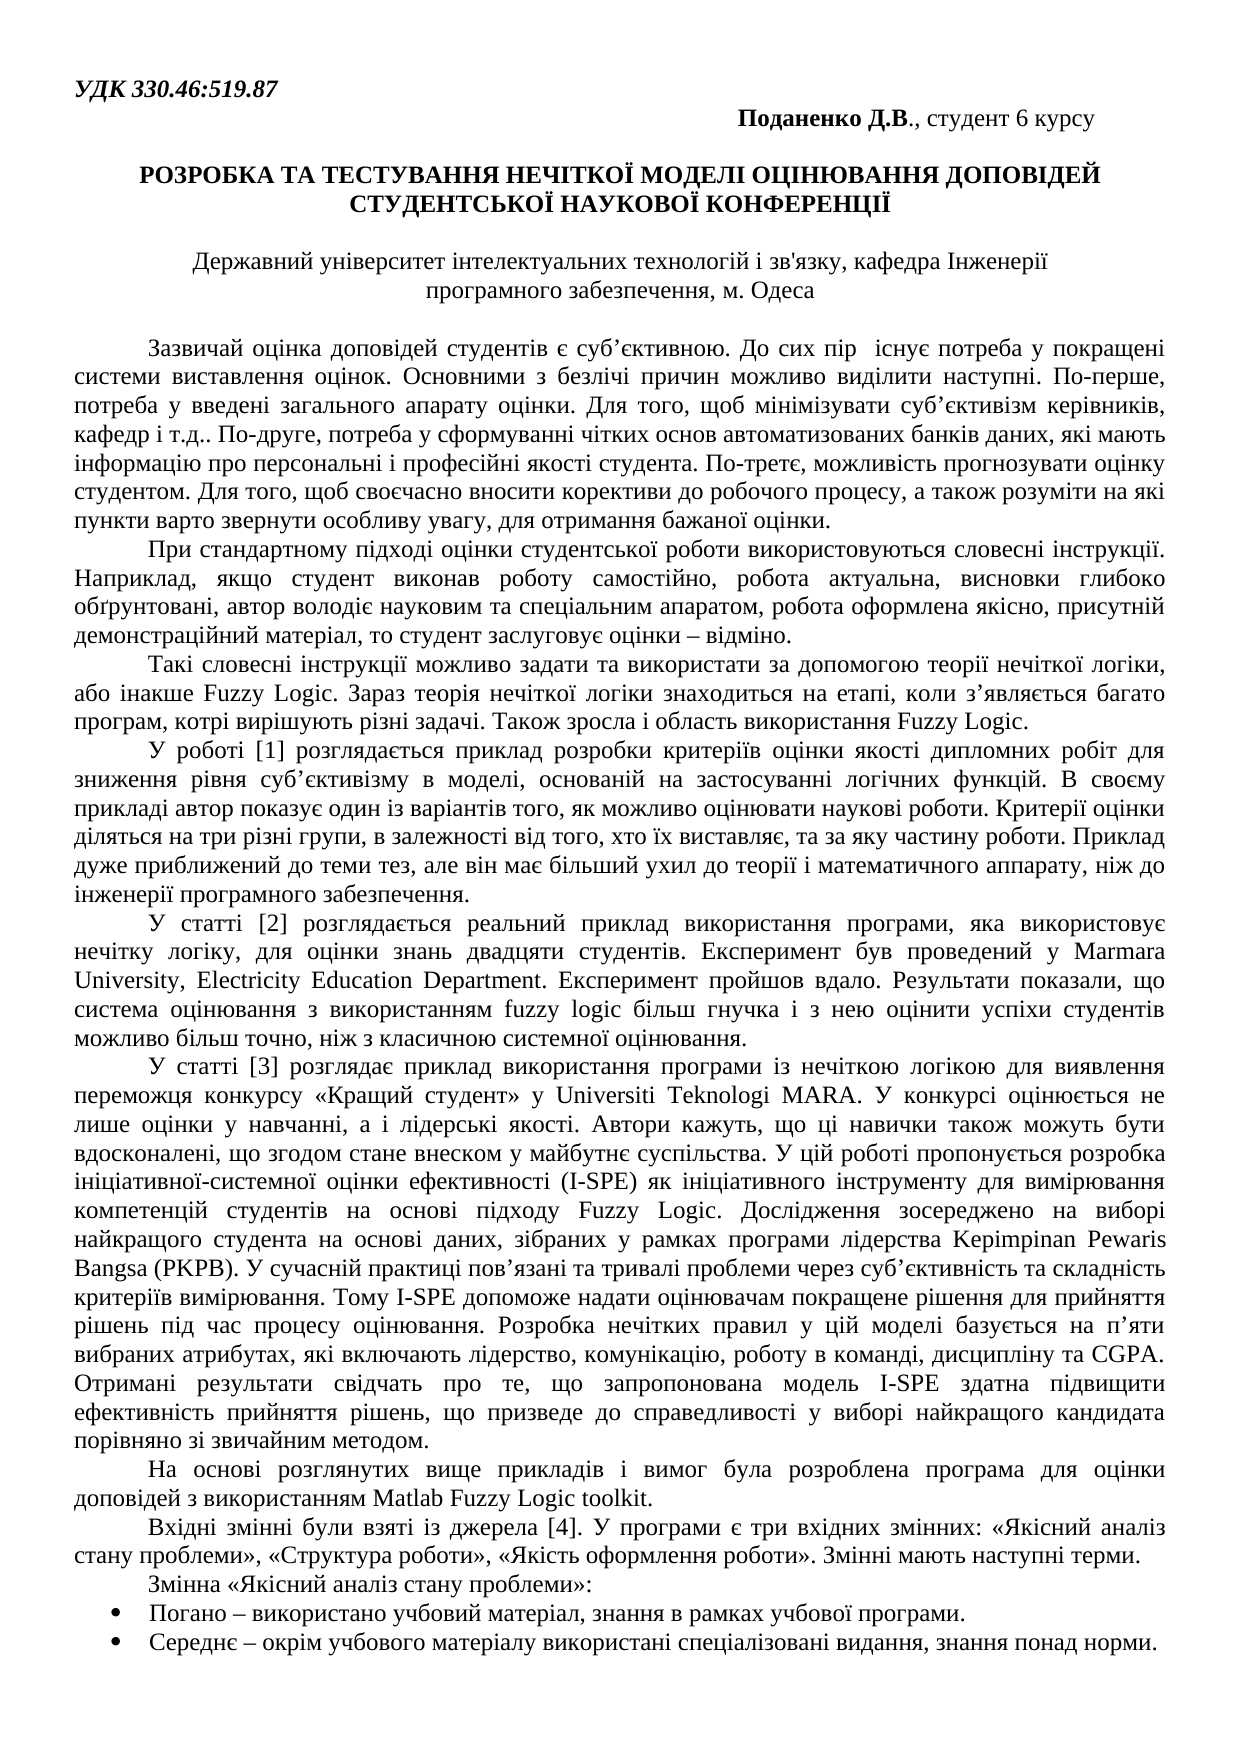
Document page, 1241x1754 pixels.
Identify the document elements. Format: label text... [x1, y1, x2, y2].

text РОЗРОБКА ТА ТЕСТУВАННЯ НЕЧІТКОЇ МОДЕЛІ ОЦІНЮВАННЯ ДОПОВІДЕЙ СТУДЕНТСЬКОЇ НАУКОВОЇ КОНФЕРЕНЦІЇ [74, 160, 1166, 218]
list Погано – використано учбовий матеріал, знання в рамках учбової програми. [111, 1598, 1166, 1627]
text УДК 330.46:519.87 [74, 74, 1166, 103]
text Зазвичай оцінка доповідей студентів є суб’єктивною. До сих пір існує потреба у покращені системи виставлення оцінок. Основними з безлічі причин можливо виділити наступні. По-перше, потреба у введені загального апарату оцінки. Для того, щоб мінімізувати суб’єктивізм керівників, кафедр і т.д.. По-друге, потреба у сформуванні чітких основ автоматизованих банків даних, які мають інформацію про персональні і професійні якості студента. По-третє, можливість прогнозувати оцінку студентом. Для того, щоб своєчасно вносити корективи до робочого процесу, а також розуміти на які пункти варто звернути особливу увагу, для отримання бажаної оцінки. [74, 333, 1166, 534]
text У статті [2] розглядається реальний приклад використання програми, яка використовує нечітку логіку, для оцінки знань двадцяти студентів. Експеримент був проведений у Marmara University, Electricity Education Department. Експеримент пройшов вдало. Результати показали, що система оцінювання з використанням fuzzy logic більш гнучка і з нею оцінити успіхи студентів можливо більш точно, ніж з класичною системної оцінювання. [74, 908, 1166, 1051]
text програмного забезпечення, м. Одеса [74, 275, 1166, 304]
text У роботі [1] розглядається приклад розробки критеріїв оцінки якості дипломних робіт для зниження рівня суб’єктивізму в моделі, основаній на застосуванні логічних функцій. В своєму прикладі автор показує один із варіантів того, як можливо оцінювати наукові роботи. Критерії оцінки діляться на три різні групи, в залежності від того, хто їх виставляє, та за яку частину роботи. Приклад дуже приближений до теми тез, але він має більший ухил до теорії і математичного аппарату, ніж до інженерії програмного забезпечення. [74, 735, 1166, 908]
list Середнє – окрім учбового матеріалу використані спеціалізовані видання, знання понад норми. [111, 1627, 1166, 1655]
text Державний університет інтелектуальних технологій і зв'язку, кафедра Інженерії [74, 246, 1166, 275]
text Такі словесні інструкції можливо задати та використати за допомогою теорії нечіткої логіки, або інакше Fuzzy Logic. Зараз теорія нечіткої логіки знаходиться на етапі, коли з’являється багато програм, котрі вирішують різні задачі. Також зросла і область використання Fuzzy Logic. [74, 649, 1166, 735]
text При стандартному підході оцінки студентської роботи використовуються словесні інструкції. Наприклад, якщо студент виконав роботу самостійно, робота актуальна, висновки глибоко обґрунтовані, автор володіє науковим та спеціальним апаратом, робота оформлена якісно, присутній демонстраційний матеріал, то студент заслуговує оцінки – відміно. [74, 534, 1166, 649]
text Вхідні змінні були взяті із джерела [4]. У програми є три вхідних змінних: «Якісний аналіз стану проблеми», «Структура роботи», «Якість оформлення роботи». Змінні мають наступні терми. [74, 1512, 1166, 1569]
text У статті [3] розглядає приклад використання програми із нечіткою логікою для виявлення переможця конкурсу «Кращий студент» у Universiti Teknologi MARA. У конкурсі оцінюється не лише оцінки у навчанні, а і лідерські якості. Автори кажуть, що ці навички також можуть бути вдосконалені, що згодом стане внеском у майбутнє суспільства. У цій роботі пропонується розробка ініціативної-системної оцінки ефективності (I-SPE) як ініціативного інструменту для вимірювання компетенцій студентів на основі підходу Fuzzy Logic. Дослідження зосереджено на виборі найкращого студента на основі даних, зібраних у рамках програми лідерства Kepimpinan Pewaris Bangsa (PKPB). У сучасній практиці пов’язані та тривалі проблеми через суб’єктивність та складність критеріїв вимірювання. Тому I-SPE допоможе надати оцінювачам покращене рішення для прийняття рішень під час процесу оцінювання. Розробка нечітких правил у цій моделі базується на п’яти вибраних атрибутах, які включають лідерство, комунікацію, роботу в команді, дисципліну та CGPA. Отримані результати свідчать про те, що запропонована модель I-SPE здатна підвищити ефективність прийняття рішень, що призведе до справедливості у виборі найкращого кандидата порівняно зі звичайним методом. [74, 1051, 1166, 1454]
text Змінна «Якісний аналіз стану проблеми»: [74, 1569, 1166, 1598]
text Поданенко Д.В., студент 6 курсу [738, 103, 1166, 131]
text На основі розглянутих вище прикладів і вимог була розроблена програма для оцінки доповідей з використанням Matlab Fuzzy Logic toolkit. [74, 1454, 1166, 1512]
